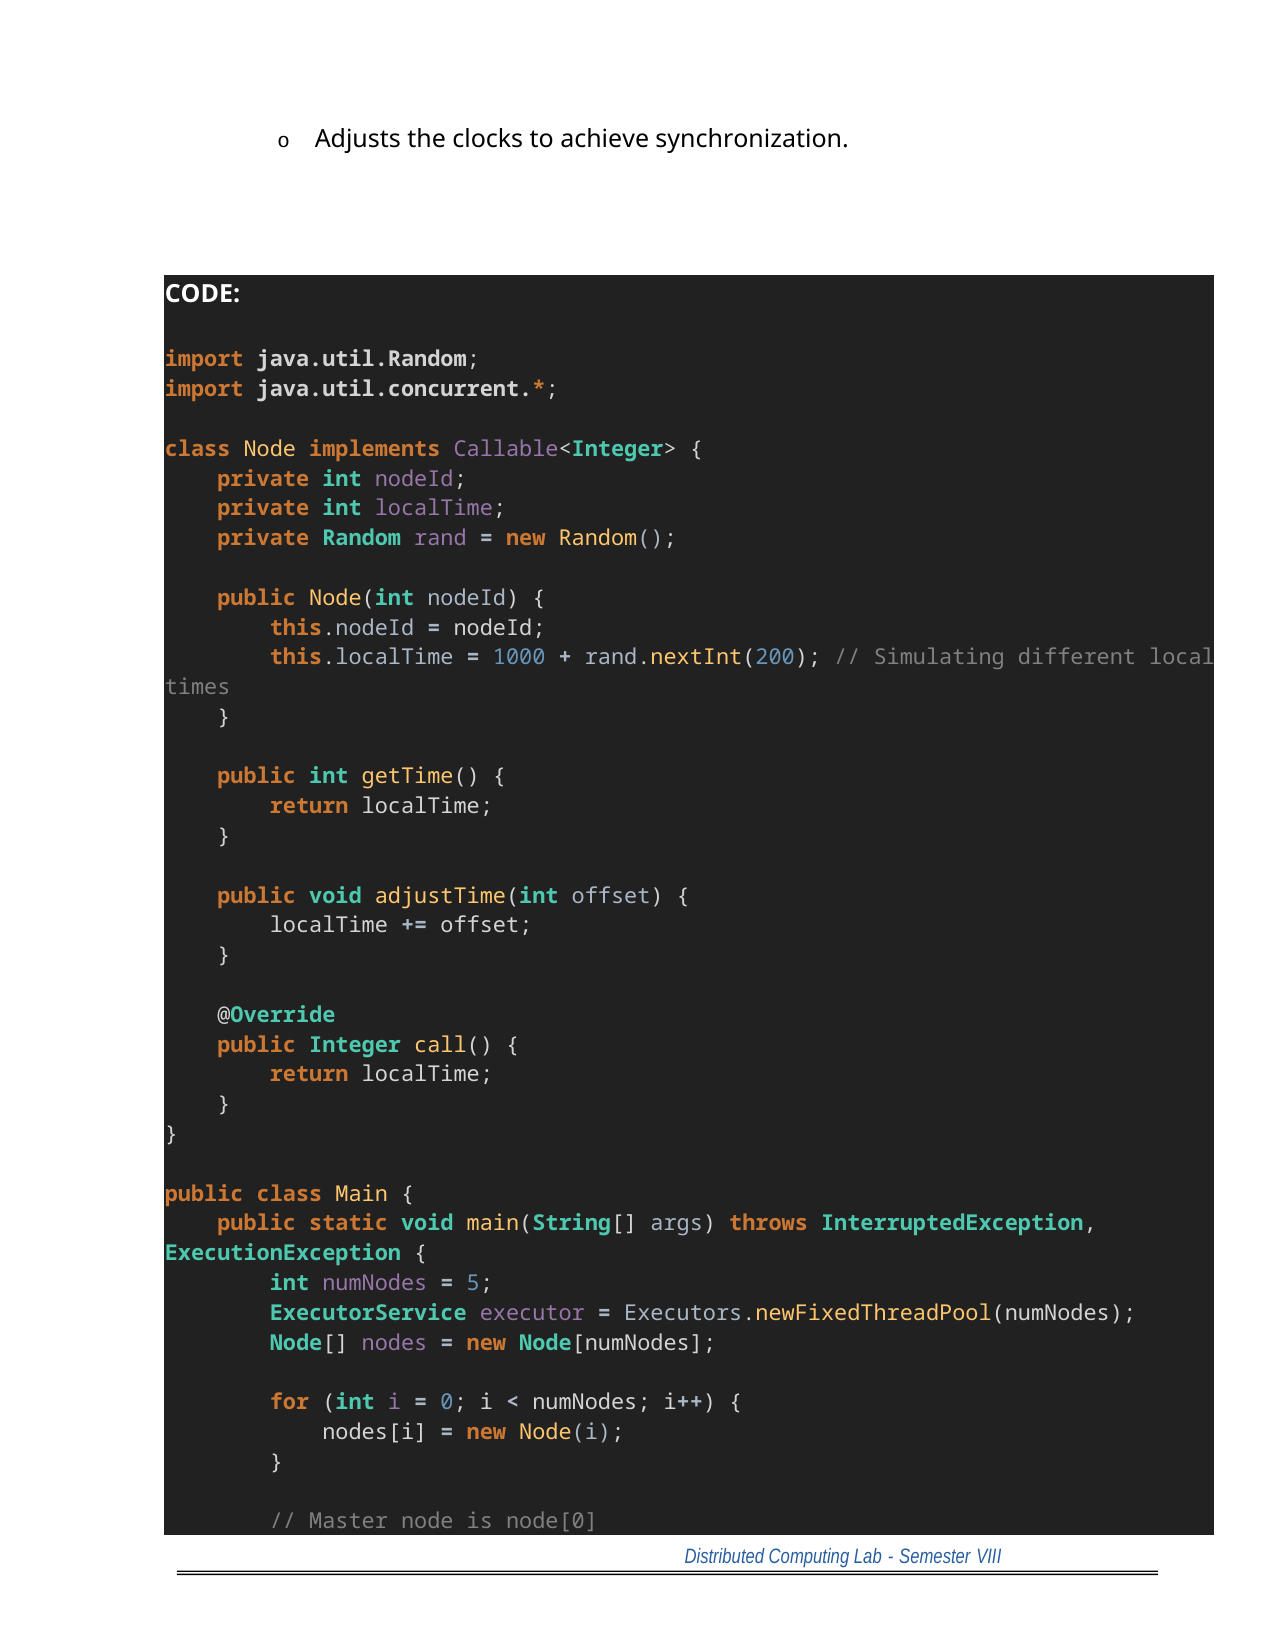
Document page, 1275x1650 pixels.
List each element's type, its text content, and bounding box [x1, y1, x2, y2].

text Node[] nodes = new Node[numNodes]; [164, 1327, 1214, 1356]
text private Random rand = new Random(); [164, 522, 1214, 552]
text } [164, 1118, 1214, 1148]
text public Integer call() { [164, 1029, 1214, 1058]
text for (int i = 0; i < numNodes; i++) { [164, 1386, 1214, 1416]
text } [164, 820, 1214, 850]
text private int nodeId; [164, 463, 1214, 492]
text import java.util.concurrent.*; [164, 373, 1214, 403]
list Adjusts the clocks to achieve synchronization. [277, 121, 1099, 155]
text class Node implements Callable<Integer> { [164, 433, 1214, 463]
text this.nodeId = nodeId; [164, 612, 1214, 641]
text return localTime; [164, 790, 1214, 820]
text nodes[i] = new Node(i); [164, 1416, 1214, 1446]
text localTime += offset; [164, 909, 1214, 939]
text } [164, 1446, 1214, 1476]
text } [164, 701, 1214, 731]
text public Node(int nodeId) { [164, 582, 1214, 612]
text public int getTime() { [164, 761, 1214, 790]
text int numNodes = 5; [164, 1267, 1214, 1297]
text this.localTime = 1000 + rand.nextInt(200); // Simulating different local times [164, 641, 1214, 701]
text CODE: import java.util.Random; [164, 275, 1214, 373]
text public static void main(String[] args) throws InterruptedException, ExecutionException { [164, 1207, 1214, 1267]
text } [164, 939, 1214, 969]
text return localTime; [164, 1058, 1214, 1088]
text @Override [164, 999, 1214, 1029]
text public void adjustTime(int offset) { [164, 880, 1214, 909]
text ExecutorService executor = Executors.newFixedThreadPool(numNodes); [164, 1297, 1214, 1327]
text public class Main { [164, 1178, 1214, 1207]
text private int localTime; [164, 492, 1214, 522]
text } [164, 1088, 1214, 1118]
text // Master node is node[0] [164, 1505, 1214, 1535]
